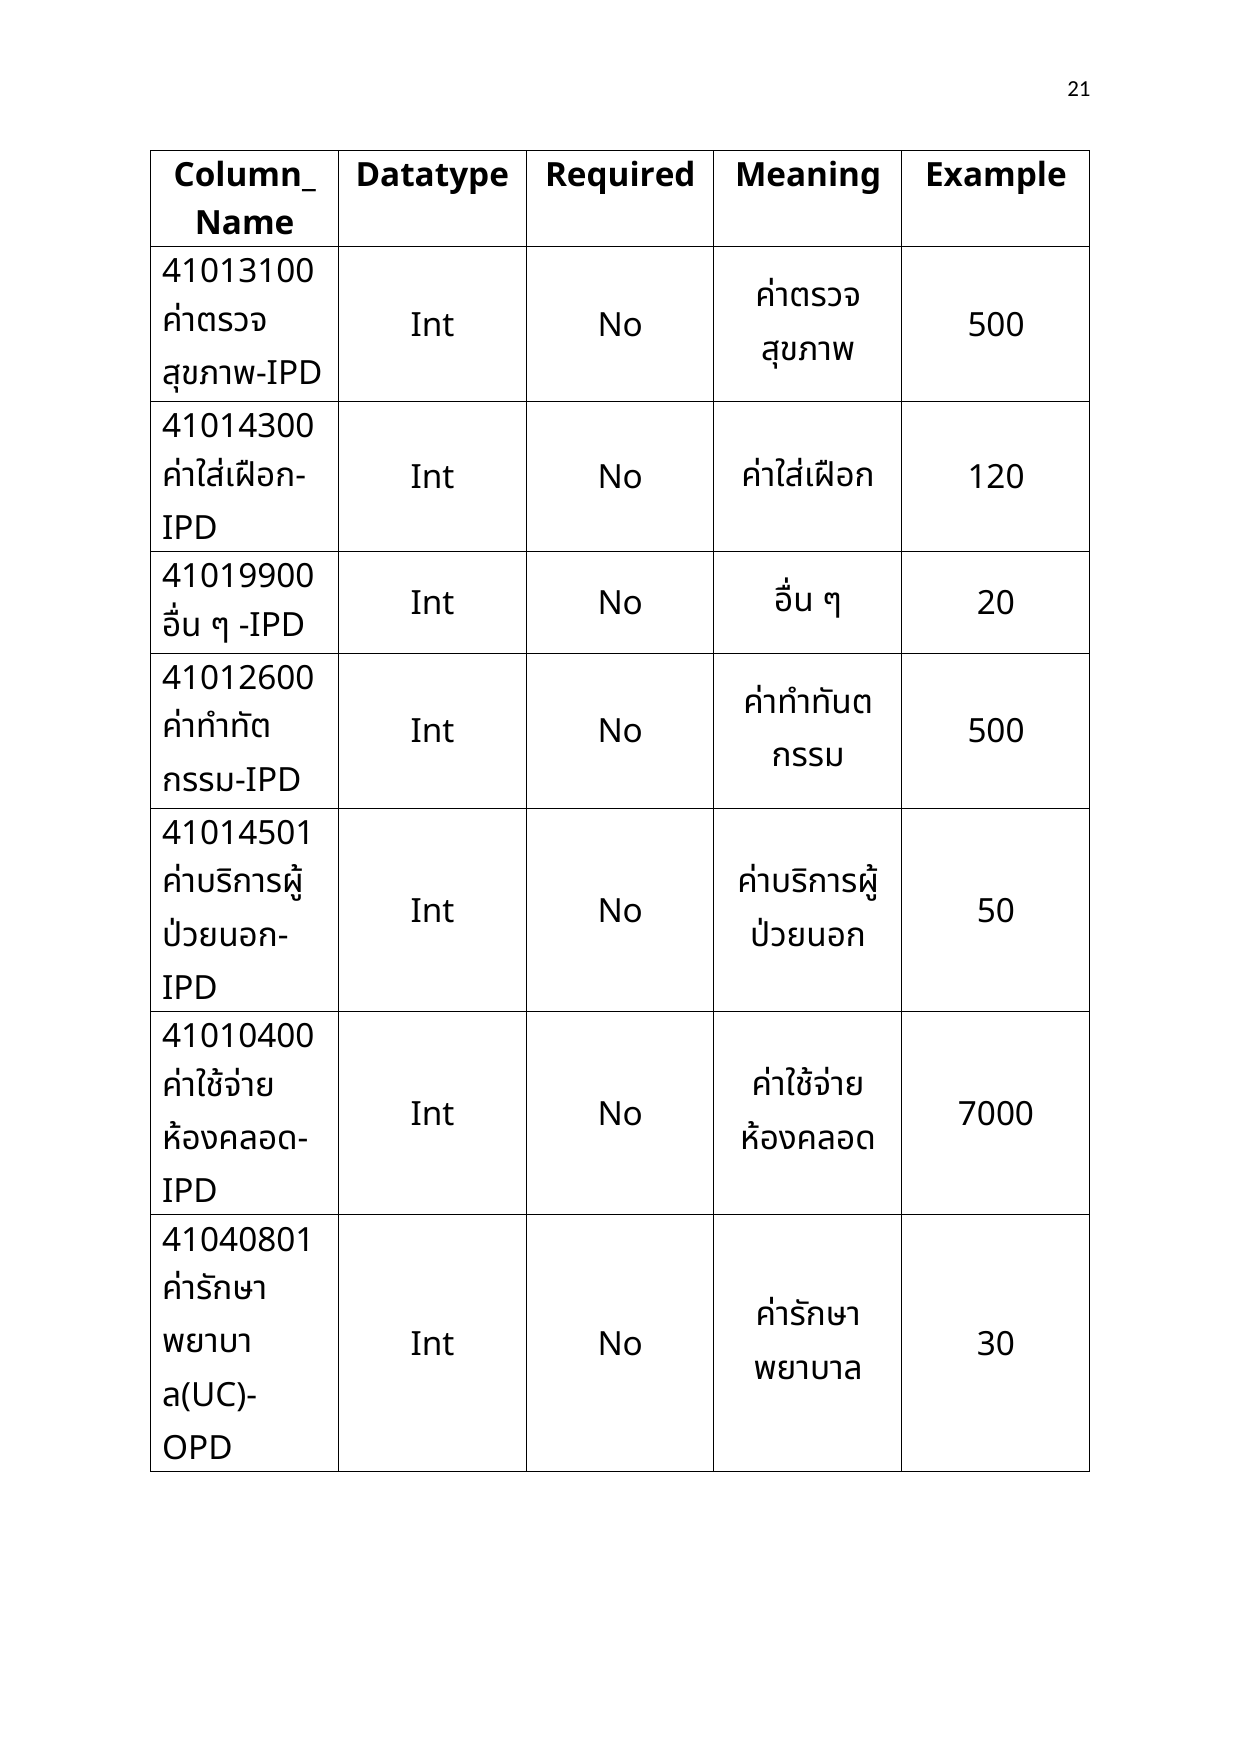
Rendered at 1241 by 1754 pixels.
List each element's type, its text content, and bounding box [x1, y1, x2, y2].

table_cell 41040801 ค่ารักษาพยาบาล(UC)-OPD [151, 1215, 338, 1471]
table_cell 7000 [902, 1012, 1089, 1214]
table_cell Int [339, 247, 526, 401]
table_cell Int [339, 809, 526, 1011]
table_cell ค่าใช้จ่ายห้องคลอด [714, 1012, 901, 1214]
table_cell Int [339, 402, 526, 551]
table_cell 120 [902, 402, 1089, 551]
table_cell 500 [902, 654, 1089, 808]
table_header Example [902, 151, 1089, 246]
table_header Datatype [339, 151, 526, 246]
table_header Column_Name [151, 151, 338, 246]
table_cell 50 [902, 809, 1089, 1011]
table_cell ค่าใส่เฝือก [714, 402, 901, 551]
table_cell ค่าบริการผู้ป่วยนอก [714, 809, 901, 1011]
table_cell อื่น ๆ [714, 552, 901, 653]
table_cell 500 [902, 247, 1089, 401]
table_cell No [527, 1012, 713, 1214]
table_cell 41010400 ค่าใช้จ่ายห้องคลอด-IPD [151, 1012, 338, 1214]
table_cell No [527, 552, 713, 653]
table_cell Int [339, 1215, 526, 1471]
table_cell ค่ารักษาพยาบาล [714, 1215, 901, 1471]
table_cell ค่าตรวจสุขภาพ [714, 247, 901, 401]
table_cell 41019900 อื่น ๆ -IPD [151, 552, 338, 653]
table_header Meaning [714, 151, 901, 246]
table_cell No [527, 402, 713, 551]
table_cell ค่าทำทันตกรรม [714, 654, 901, 808]
table_header Required [527, 151, 713, 246]
table_cell 41012600 ค่าทำทัตกรรม-IPD [151, 654, 338, 808]
table_cell No [527, 809, 713, 1011]
table_cell No [527, 654, 713, 808]
table_cell 41013100 ค่าตรวจสุขภาพ-IPD [151, 247, 338, 401]
table_cell No [527, 247, 713, 401]
table_cell No [527, 1215, 713, 1471]
table_cell 20 [902, 552, 1089, 653]
table_cell 41014501 ค่าบริการผู้ป่วยนอก-IPD [151, 809, 338, 1011]
table_cell Int [339, 552, 526, 653]
table_cell Int [339, 1012, 526, 1214]
table_cell 30 [902, 1215, 1089, 1471]
table_cell Int [339, 654, 526, 808]
table_cell 41014300 ค่าใส่เฝือก-IPD [151, 402, 338, 551]
